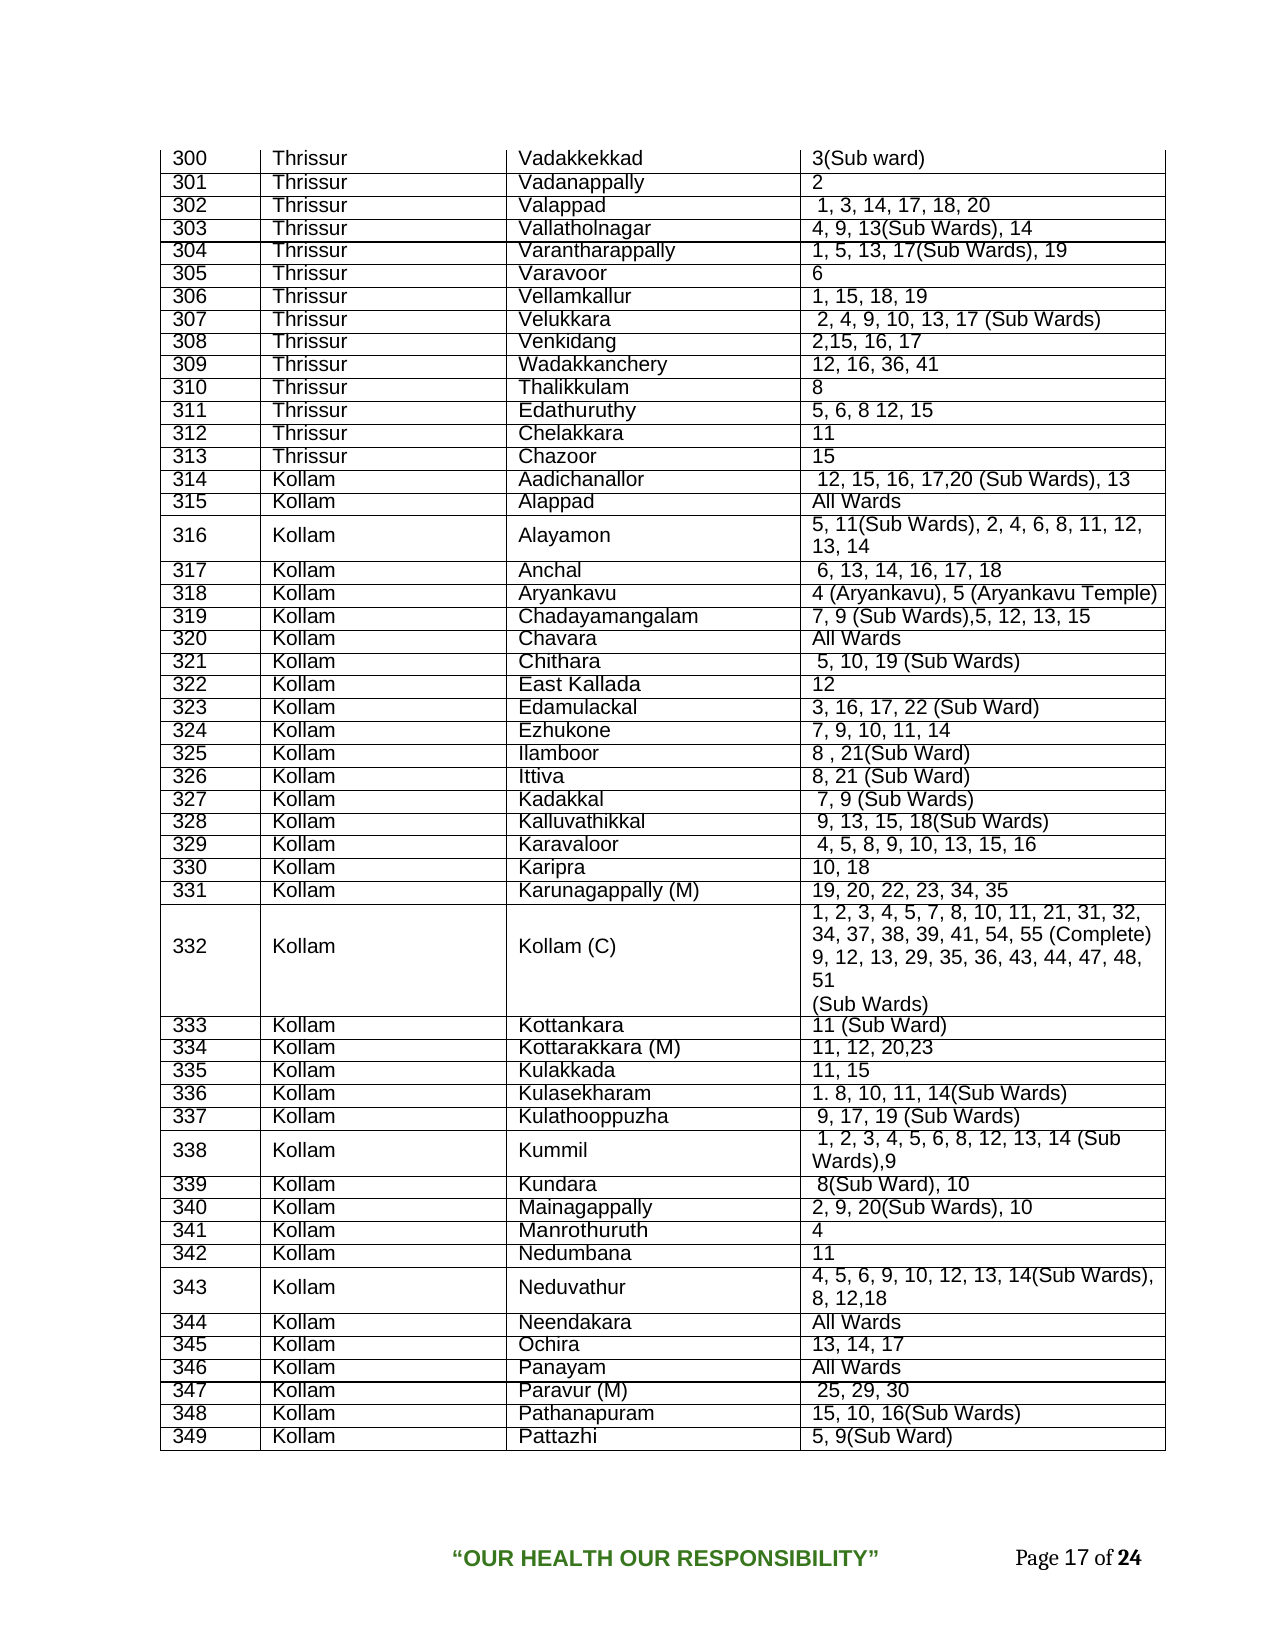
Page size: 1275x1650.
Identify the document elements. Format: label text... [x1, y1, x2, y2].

table_cell Kollam [261, 1405, 506, 1427]
table_cell Karavaloor [507, 836, 800, 858]
table_cell 330 [161, 859, 260, 881]
table_cell Kulasekharam [507, 1085, 800, 1107]
table_cell 1, 5, 13, 17(Sub Wards), 19 [801, 243, 1165, 264]
table_cell 322 [161, 676, 260, 698]
table_cell 349 [161, 1428, 260, 1450]
table_cell 6, 13, 14, 16, 17, 18 [801, 562, 1165, 584]
table_header 3(Sub ward) [801, 150, 1165, 173]
table_cell 336 [161, 1085, 260, 1107]
table_cell 342 [161, 1245, 260, 1267]
table_cell 4 [801, 1222, 1165, 1244]
table_cell 320 [161, 631, 260, 652]
table_cell Mainagappally [507, 1199, 800, 1221]
table_cell Manrothuruth [507, 1222, 800, 1244]
table_cell 347 [161, 1383, 260, 1404]
table_cell Thrissur [261, 265, 506, 287]
table_cell 304 [161, 243, 260, 264]
table_cell Kollam [261, 1177, 506, 1198]
table_cell 326 [161, 768, 260, 790]
table_cell Thalikkulam [507, 379, 800, 401]
table_cell 3, 16, 17, 22 (Sub Ward) [801, 699, 1165, 721]
table_cell Nedumbana [507, 1245, 800, 1267]
table_cell 6 [801, 265, 1165, 287]
table_cell 312 [161, 425, 260, 447]
table_cell 327 [161, 791, 260, 813]
table_cell Chazoor [507, 448, 800, 470]
table_cell Kollam [261, 1222, 506, 1244]
table_cell Kollam [261, 1199, 506, 1221]
table_cell Chadayamangalam [507, 608, 800, 630]
table_cell Kulakkada [507, 1062, 800, 1084]
table_cell 343 [161, 1268, 260, 1313]
table_cell Kollam [261, 1062, 506, 1084]
table_cell Chelakkara [507, 425, 800, 447]
table_cell Kottarakkara (M) [507, 1040, 800, 1061]
table_cell Neduvathur [507, 1268, 800, 1313]
table_cell Kollam [261, 814, 506, 835]
table_cell Kollam [261, 1360, 506, 1381]
table_cell Ittiva [507, 768, 800, 790]
table_cell 324 [161, 722, 260, 744]
table_cell Kollam [261, 1268, 506, 1313]
table_cell Thrissur [261, 379, 506, 401]
table_cell Paravur (M) [507, 1383, 800, 1404]
table_cell Ilamboor [507, 745, 800, 767]
table_cell Kollam [261, 1383, 506, 1404]
table_cell 11 [801, 1245, 1165, 1267]
table_cell 302 [161, 197, 260, 218]
table_cell Kollam [261, 1017, 506, 1038]
table_cell 315 [161, 494, 260, 515]
table_cell 311 [161, 402, 260, 424]
table_cell Kollam [261, 1245, 506, 1267]
table_cell 319 [161, 608, 260, 630]
table_cell Pattazhi [507, 1428, 800, 1450]
table_cell Vadanappally [507, 174, 800, 196]
table_cell Thrissur [261, 356, 506, 378]
table_cell Thrissur [261, 448, 506, 470]
table_cell 308 [161, 334, 260, 355]
table_cell Chavara [507, 631, 800, 652]
table_cell 329 [161, 836, 260, 858]
table_cell 9, 17, 19 (Sub Wards) [801, 1108, 1165, 1130]
table_cell 2,15, 16, 17 [801, 334, 1165, 355]
table_cell Kottankara [507, 1017, 800, 1038]
table_cell 8(Sub Ward), 10 [801, 1177, 1165, 1198]
table_cell 334 [161, 1040, 260, 1061]
table_cell Edamulackal [507, 699, 800, 721]
table_cell Thrissur [261, 197, 506, 218]
table_cell Aadichanallor [507, 471, 800, 493]
table_cell Kollam (C) [507, 905, 800, 1016]
table_cell 309 [161, 356, 260, 378]
table_cell 1, 3, 14, 17, 18, 20 [801, 197, 1165, 218]
table_cell 2, 9, 20(Sub Wards), 10 [801, 1199, 1165, 1221]
table_cell Kollam [261, 471, 506, 493]
table_cell Kollam [261, 1337, 506, 1358]
table_cell Kollam [261, 585, 506, 607]
table_cell Kollam [261, 1108, 506, 1130]
table_cell Edathuruthy [507, 402, 800, 424]
table_cell Kollam [261, 882, 506, 904]
table_cell Chithara [507, 654, 800, 675]
table_cell 323 [161, 699, 260, 721]
table_cell 341 [161, 1222, 260, 1244]
table_cell 4, 5, 8, 9, 10, 13, 15, 16 [801, 836, 1165, 858]
table_cell 328 [161, 814, 260, 835]
table_cell 11 (Sub Ward) [801, 1017, 1165, 1038]
table_cell 13, 14, 17 [801, 1337, 1165, 1358]
table_cell Aryankavu [507, 585, 800, 607]
table_cell Thrissur [261, 334, 506, 355]
table_cell 7, 9 (Sub Wards),5, 12, 13, 15 [801, 608, 1165, 630]
table_cell 4, 9, 13(Sub Wards), 14 [801, 220, 1165, 241]
table_cell 12, 15, 16, 17,20 (Sub Wards), 13 [801, 471, 1165, 493]
table_cell 7, 9 (Sub Wards) [801, 791, 1165, 813]
table_cell 15, 10, 16(Sub Wards) [801, 1405, 1165, 1427]
table_cell 19, 20, 22, 23, 34, 35 [801, 882, 1165, 904]
table_cell Pathanapuram [507, 1405, 800, 1427]
table_cell Varavoor [507, 265, 800, 287]
table_cell Kollam [261, 1085, 506, 1107]
table_cell 25, 29, 30 [801, 1383, 1165, 1404]
table_cell Kollam [261, 836, 506, 858]
table_cell 338 [161, 1131, 260, 1176]
table_cell 5, 9(Sub Ward) [801, 1428, 1165, 1450]
table_cell 333 [161, 1017, 260, 1038]
table_cell Thrissur [261, 425, 506, 447]
table_cell 339 [161, 1177, 260, 1198]
table_cell 5, 10, 19 (Sub Wards) [801, 654, 1165, 675]
table_cell Kulathooppuzha [507, 1108, 800, 1130]
table_cell 331 [161, 882, 260, 904]
table_cell Kollam [261, 516, 506, 561]
table_cell Kollam [261, 562, 506, 584]
table_cell 1, 2, 3, 4, 5, 6, 8, 12, 13, 14 (Sub Wards),9 [801, 1131, 1165, 1176]
table_cell 317 [161, 562, 260, 584]
table_cell 345 [161, 1337, 260, 1358]
table_cell Ochira [507, 1337, 800, 1358]
table_cell Alayamon [507, 516, 800, 561]
table_cell Thrissur [261, 311, 506, 333]
table_cell 12, 16, 36, 41 [801, 356, 1165, 378]
table_cell 11, 15 [801, 1062, 1165, 1084]
table_cell 11 [801, 425, 1165, 447]
table_cell Ezhukone [507, 722, 800, 744]
table_cell 8, 21 (Sub Ward) [801, 768, 1165, 790]
table_cell 321 [161, 654, 260, 675]
table_cell 306 [161, 288, 260, 310]
table_cell Kollam [261, 631, 506, 652]
table_cell 2, 4, 9, 10, 13, 17 (Sub Wards) [801, 311, 1165, 333]
table_cell 301 [161, 174, 260, 196]
table_cell Kummil [507, 1131, 800, 1176]
table_cell 307 [161, 311, 260, 333]
table_cell 12 [801, 676, 1165, 698]
table_cell 332 [161, 905, 260, 1016]
table_cell 346 [161, 1360, 260, 1381]
table_cell Kollam [261, 745, 506, 767]
table_cell Thrissur [261, 243, 506, 264]
table_cell 316 [161, 516, 260, 561]
table_cell Kollam [261, 494, 506, 515]
table_cell 310 [161, 379, 260, 401]
table_cell Neendakara [507, 1314, 800, 1336]
table_cell 335 [161, 1062, 260, 1084]
table_cell Vellamkallur [507, 288, 800, 310]
table_cell 4 (Aryankavu), 5 (Aryankavu Temple) [801, 585, 1165, 607]
table_cell Kollam [261, 1040, 506, 1061]
table_cell 9, 13, 15, 18(Sub Wards) [801, 814, 1165, 835]
table_cell Karunagappally (M) [507, 882, 800, 904]
table_cell 314 [161, 471, 260, 493]
table_cell 337 [161, 1108, 260, 1130]
table_cell Kundara [507, 1177, 800, 1198]
table_cell 344 [161, 1314, 260, 1336]
table_cell Kollam [261, 859, 506, 881]
table_cell 340 [161, 1199, 260, 1221]
table_cell Velukkara [507, 311, 800, 333]
table_cell 5, 6, 8 12, 15 [801, 402, 1165, 424]
table_cell Kollam [261, 699, 506, 721]
table_cell All Wards [801, 1360, 1165, 1381]
table_cell Wadakkanchery [507, 356, 800, 378]
table_cell Vallatholnagar [507, 220, 800, 241]
table_cell All Wards [801, 1314, 1165, 1336]
table_cell Thrissur [261, 174, 506, 196]
table_cell 5, 11(Sub Wards), 2, 4, 6, 8, 11, 12, 13, 14 [801, 516, 1165, 561]
table_cell 348 [161, 1405, 260, 1427]
table_cell Kollam [261, 768, 506, 790]
table_cell All Wards [801, 494, 1165, 515]
table_cell 1. 8, 10, 11, 14(Sub Wards) [801, 1085, 1165, 1107]
table_cell Thrissur [261, 288, 506, 310]
table_cell Panayam [507, 1360, 800, 1381]
table_cell Venkidang [507, 334, 800, 355]
table_cell Thrissur [261, 402, 506, 424]
table_header 300 [161, 150, 260, 173]
table_cell 11, 12, 20,23 [801, 1040, 1165, 1061]
table_cell Kollam [261, 1131, 506, 1176]
table_cell Kollam [261, 676, 506, 698]
table_cell Anchal [507, 562, 800, 584]
table_cell All Wards [801, 631, 1165, 652]
table_cell 8 [801, 379, 1165, 401]
table_cell Thrissur [261, 220, 506, 241]
table_cell Kollam [261, 1428, 506, 1450]
table_cell 313 [161, 448, 260, 470]
table_cell Kalluvathikkal [507, 814, 800, 835]
table_cell 305 [161, 265, 260, 287]
table_cell 1, 15, 18, 19 [801, 288, 1165, 310]
table_cell 318 [161, 585, 260, 607]
table_cell 8 , 21(Sub Ward) [801, 745, 1165, 767]
table_cell Kollam [261, 722, 506, 744]
table_cell Kollam [261, 608, 506, 630]
table_cell 303 [161, 220, 260, 241]
table_cell Valappad [507, 197, 800, 218]
table_cell Kadakkal [507, 791, 800, 813]
table_cell 15 [801, 448, 1165, 470]
table_cell Kollam [261, 1314, 506, 1336]
table_cell Kollam [261, 654, 506, 675]
table_cell Kollam [261, 791, 506, 813]
table_cell Varantharappally [507, 243, 800, 264]
table_cell Kollam [261, 905, 506, 1016]
table_cell 1, 2, 3, 4, 5, 7, 8, 10, 11, 21, 31, 32, 34, 37, 38, 39, 41, 54, 55 (Complete) 9, 12, 13, 29, 35, 36, 43, 44, 47, 48, 51 (Sub Wards) [801, 905, 1165, 1016]
table_cell 2 [801, 174, 1165, 196]
table_cell Karipra [507, 859, 800, 881]
table_cell East Kallada [507, 676, 800, 698]
table_header Thrissur [261, 150, 506, 173]
table_header Vadakkekkad [507, 150, 800, 173]
table_cell 7, 9, 10, 11, 14 [801, 722, 1165, 744]
table_cell Alappad [507, 494, 800, 515]
table_cell 4, 5, 6, 9, 10, 12, 13, 14(Sub Wards), 8, 12,18 [801, 1268, 1165, 1313]
table_cell 325 [161, 745, 260, 767]
table_cell 10, 18 [801, 859, 1165, 881]
